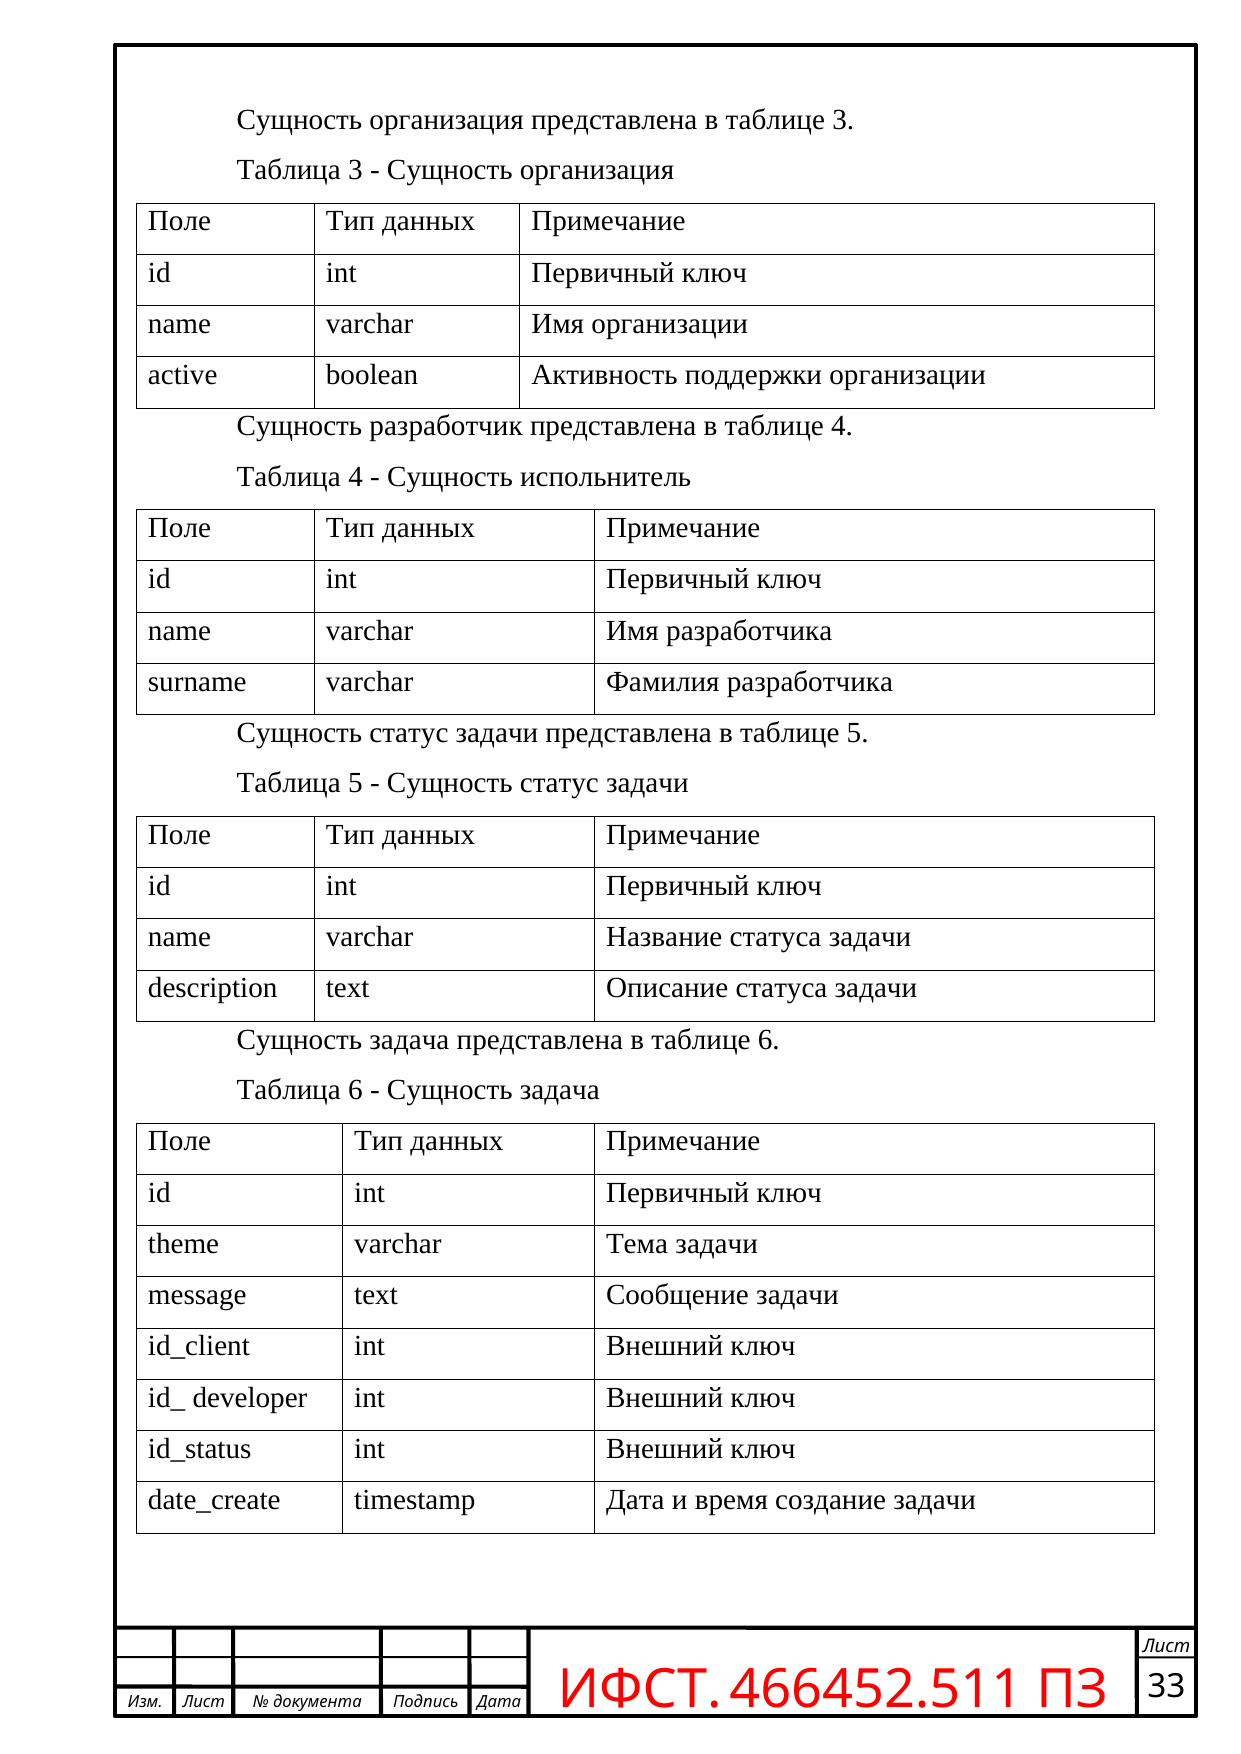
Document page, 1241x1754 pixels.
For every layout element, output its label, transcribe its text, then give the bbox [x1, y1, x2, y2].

table_cell name [137, 613, 314, 663]
table_cell Внешний ключ [595, 1380, 1154, 1430]
table_header Примечание [595, 510, 1154, 560]
table_cell Имя организации [520, 306, 1154, 356]
table_cell Первичный ключ [595, 561, 1154, 612]
table_header Поле [137, 510, 314, 560]
table_header Примечание [595, 1124, 1154, 1174]
table_cell text [315, 971, 594, 1021]
table_cell id [137, 255, 314, 305]
table_cell Фамилия разработчика [595, 664, 1154, 714]
table_cell Внешний ключ [595, 1431, 1154, 1481]
table_header Поле [137, 204, 314, 254]
table_cell varchar [315, 919, 594, 969]
table_cell int [315, 255, 519, 305]
table_header Тип данных [315, 817, 594, 867]
table_cell id [137, 561, 314, 612]
table_cell theme [137, 1226, 342, 1276]
table_header Примечание [520, 204, 1154, 254]
table_header Тип данных [315, 510, 594, 560]
table_cell name [137, 306, 314, 356]
table_cell id [137, 1175, 342, 1225]
table_cell active [137, 357, 314, 407]
table_cell Внешний ключ [595, 1329, 1154, 1379]
table_cell timestamp [343, 1482, 594, 1532]
text Сущность статус задачи представлена в таблице 5. [148, 715, 1167, 749]
table_header Примечание [595, 817, 1154, 867]
table_cell id_ developer [137, 1380, 342, 1430]
table_cell varchar [343, 1226, 594, 1276]
table_header Тип данных [315, 204, 519, 254]
table_header Тип данных [343, 1124, 594, 1174]
text Сущность задача представлена в таблице 6. [148, 1022, 1167, 1055]
table_cell Первичный ключ [520, 255, 1154, 305]
table_cell Описание статуса задачи [595, 971, 1154, 1021]
table_cell Активность поддержки организации [520, 357, 1154, 407]
table_header Поле [137, 1124, 342, 1174]
table_cell surname [137, 664, 314, 714]
table_cell varchar [315, 664, 594, 714]
table_cell varchar [315, 306, 519, 356]
table_cell Первичный ключ [595, 868, 1154, 918]
table_cell int [315, 561, 594, 612]
table_cell varchar [315, 613, 594, 663]
table_cell id_client [137, 1329, 342, 1379]
table_cell int [315, 868, 594, 918]
table_cell int [343, 1175, 594, 1225]
text Сущность организация представлена в таблице 3. [148, 102, 1167, 135]
text Сущность разработчик представлена в таблице 4. [148, 408, 1167, 442]
table_cell boolean [315, 357, 519, 407]
table_cell id [137, 868, 314, 918]
table_header Поле [137, 817, 314, 867]
table_cell text [343, 1277, 594, 1327]
table_cell name [137, 919, 314, 969]
table_cell int [343, 1380, 594, 1430]
table_cell description [137, 971, 314, 1021]
table_cell int [343, 1329, 594, 1379]
text Таблица 4 - Сущность испольнитель [148, 459, 1167, 492]
text Таблица 3 - Сущность организация [148, 152, 1167, 186]
table_cell Тема задачи [595, 1226, 1154, 1276]
table_cell Название статуса задачи [595, 919, 1154, 969]
table_cell Сообщение задачи [595, 1277, 1154, 1327]
table_cell message [137, 1277, 342, 1327]
table_cell date_create [137, 1482, 342, 1532]
table_cell id_status [137, 1431, 342, 1481]
table_cell Первичный ключ [595, 1175, 1154, 1225]
text Таблица 6 - Сущность задача [148, 1072, 1167, 1106]
table_cell Дата и время создание задачи [595, 1482, 1154, 1532]
table_cell int [343, 1431, 594, 1481]
text Таблица 5 - Сущность статус задачи [148, 765, 1167, 799]
table_cell Имя разработчика [595, 613, 1154, 663]
